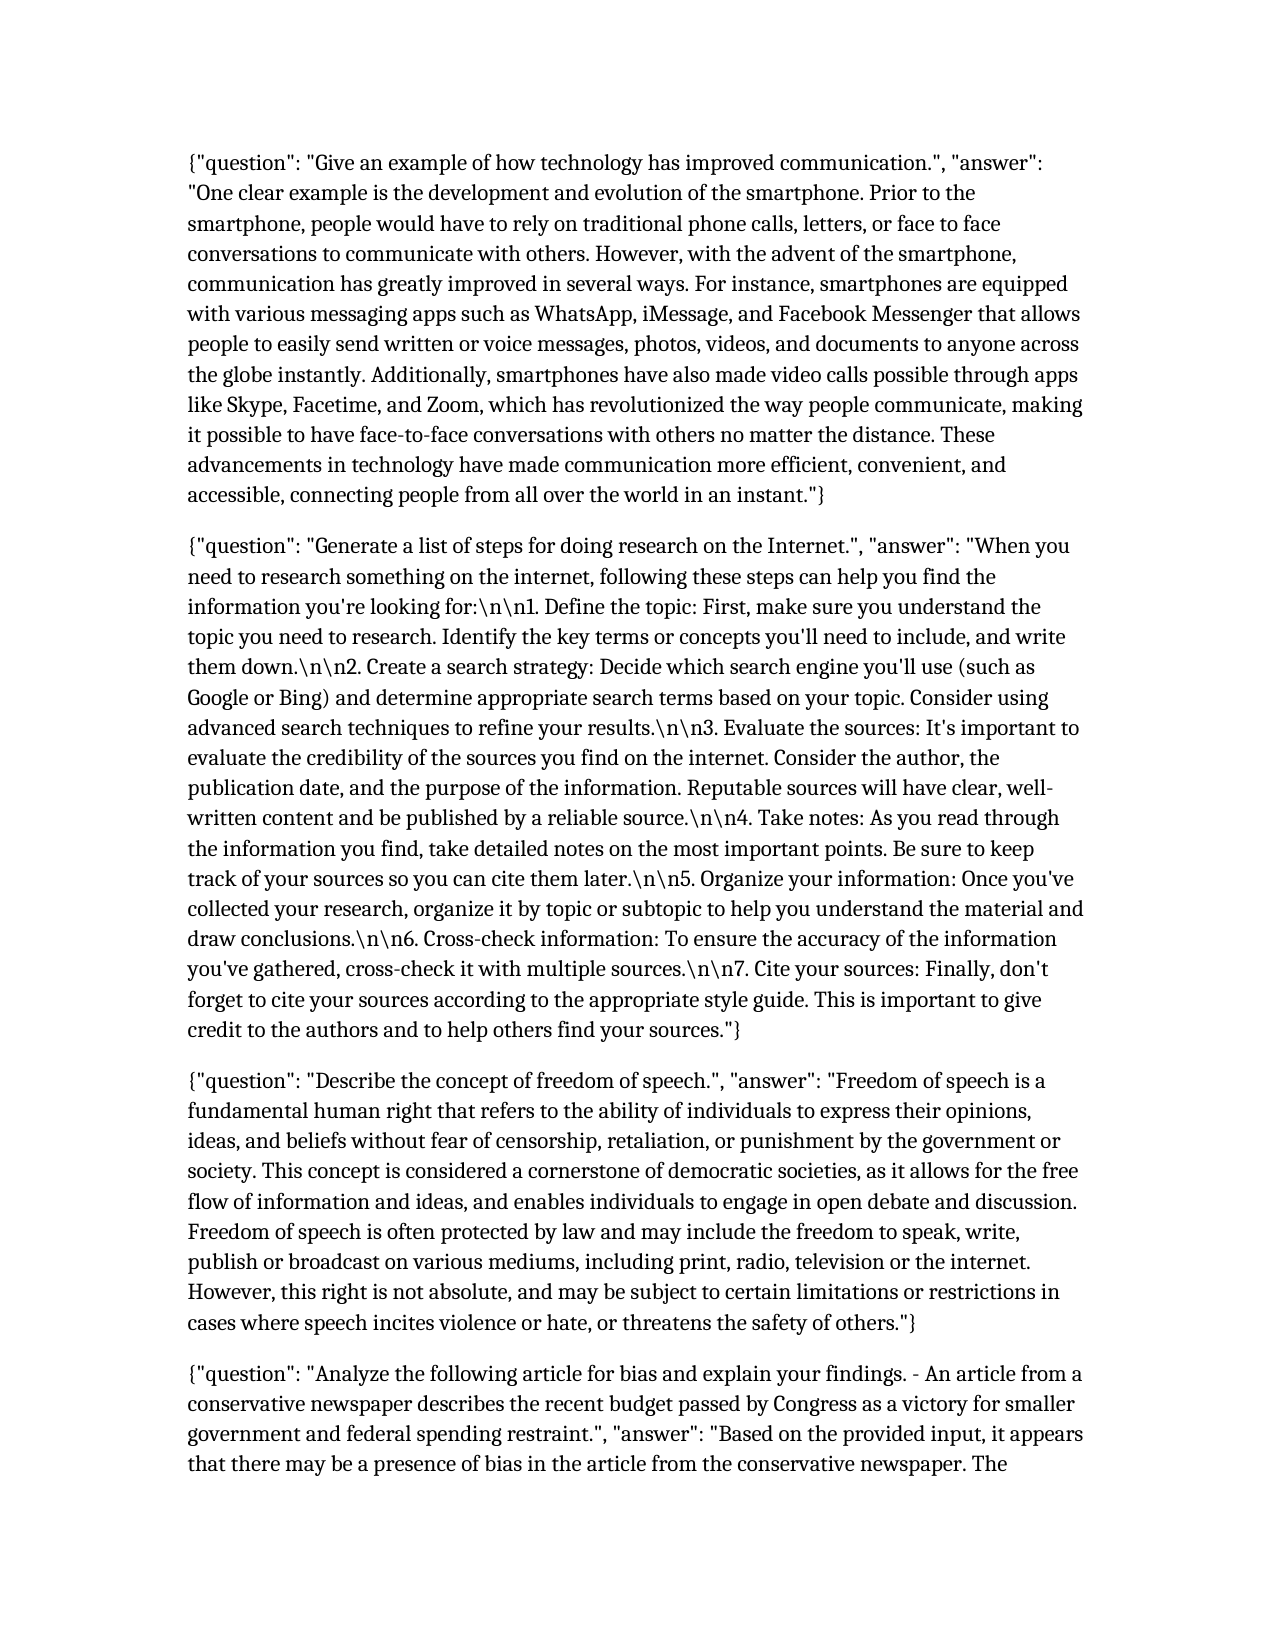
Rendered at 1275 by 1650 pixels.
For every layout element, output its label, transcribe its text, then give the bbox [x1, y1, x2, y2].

text {"question": "Generate a list of steps for doing research on the Internet.", "answer": "When you need to research something on the internet, following these steps can help you find the information you're looking for:\n\n1. Define the topic: First, make sure you understand the topic you need to research. Identify the key terms or concepts you'll need to include, and write them down.\n\n2. Create a search strategy: Decide which search engine you'll use (such as Google or Bing) and determine appropriate search terms based on your topic. Consider using advanced search techniques to refine your results.\n\n3. Evaluate the sources: It's important to evaluate the credibility of the sources you find on the internet. Consider the author, the publication date, and the purpose of the information. Reputable sources will have clear, well-written content and be published by a reliable source.\n\n4. Take notes: As you read through the information you find, take detailed notes on the most important points. Be sure to keep track of your sources so you can cite them later.\n\n5. Organize your information: Once you've collected your research, organize it by topic or subtopic to help you understand the material and draw conclusions.\n\n6. Cross-check information: To ensure the accuracy of the information you've gathered, cross-check it with multiple sources.\n\n7. Cite your sources: Finally, don't forget to cite your sources according to the appropriate style guide. This is important to give credit to the authors and to help others find your sources."} [187, 533, 1087, 1043]
text {"question": "Describe the concept of freedom of speech.", "answer": "Freedom of speech is a fundamental human right that refers to the ability of individuals to express their opinions, ideas, and beliefs without fear of censorship, retaliation, or punishment by the government or society. This concept is considered a cornerstone of democratic societies, as it allows for the free flow of information and ideas, and enables individuals to engage in open debate and discussion. Freedom of speech is often protected by law and may include the freedom to speak, write, publish or broadcast on various mediums, including print, radio, television or the internet. However, this right is not absolute, and may be subject to certain limitations or restrictions in cases where speech incites violence or hate, or threatens the safety of others."} [187, 1068, 1087, 1336]
text {"question": "Give an example of how technology has improved communication.", "answer": "One clear example is the development and evolution of the smartphone. Prior to the smartphone, people would have to rely on traditional phone calls, letters, or face to face conversations to communicate with others. However, with the advent of the smartphone, communication has greatly improved in several ways. For instance, smartphones are equipped with various messaging apps such as WhatsApp, iMessage, and Facebook Messenger that allows people to easily send written or voice messages, photos, videos, and documents to anyone across the globe instantly. Additionally, smartphones have also made video calls possible through apps like Skype, Facetime, and Zoom, which has revolutionized the way people communicate, making it possible to have face-to-face conversations with others no matter the distance. These advancements in technology have made communication more efficient, convenient, and accessible, connecting people from all over the world in an instant."} [187, 150, 1087, 509]
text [187, 1360, 1087, 1477]
